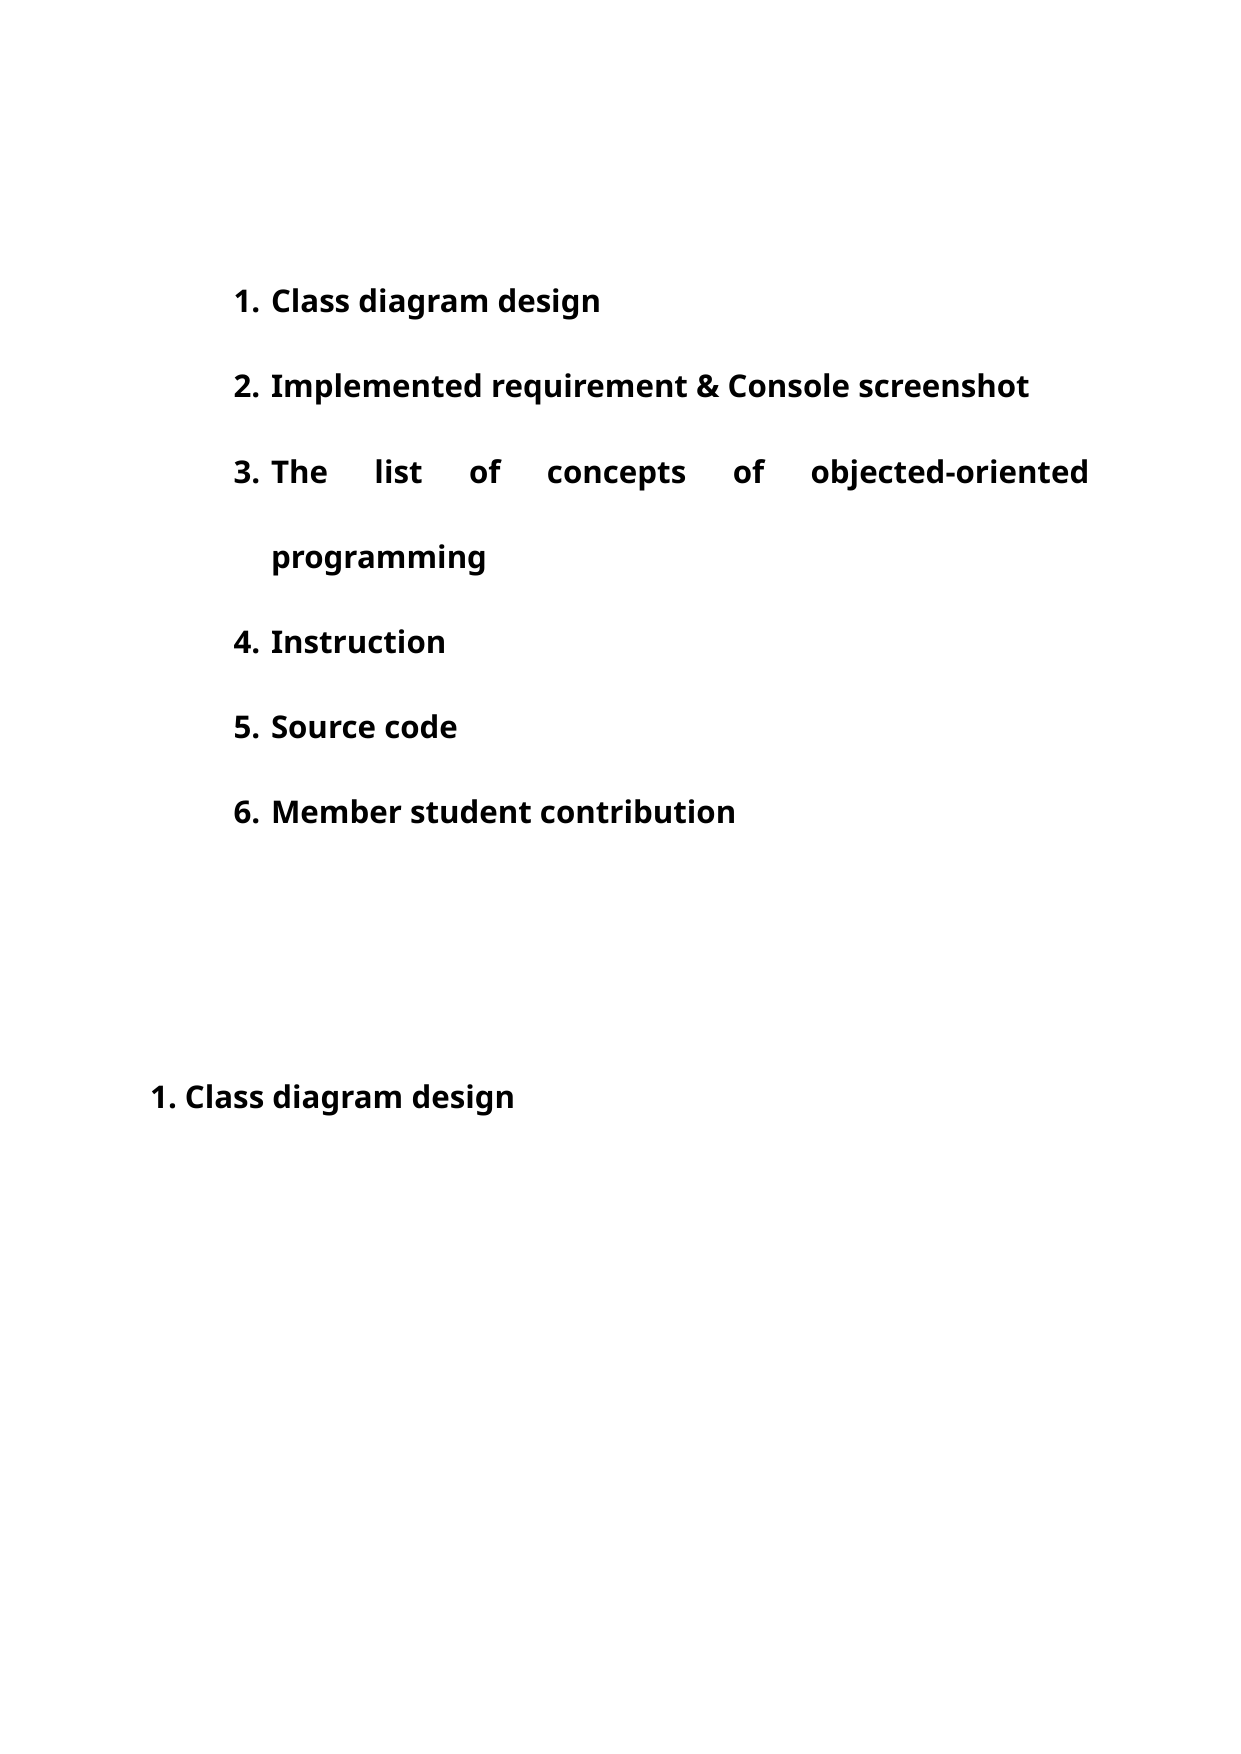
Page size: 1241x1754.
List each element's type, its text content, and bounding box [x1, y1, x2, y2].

list Member student contribution [233, 791, 1090, 833]
list Class diagram design [233, 279, 1090, 322]
list Instruction [233, 620, 1090, 663]
list The list of concepts of objected-oriented programming [233, 450, 1090, 577]
text 1. Class diagram design [150, 1075, 1090, 1117]
list Implemented requirement & Console screenshot [233, 364, 1090, 407]
list Source code [233, 705, 1090, 748]
